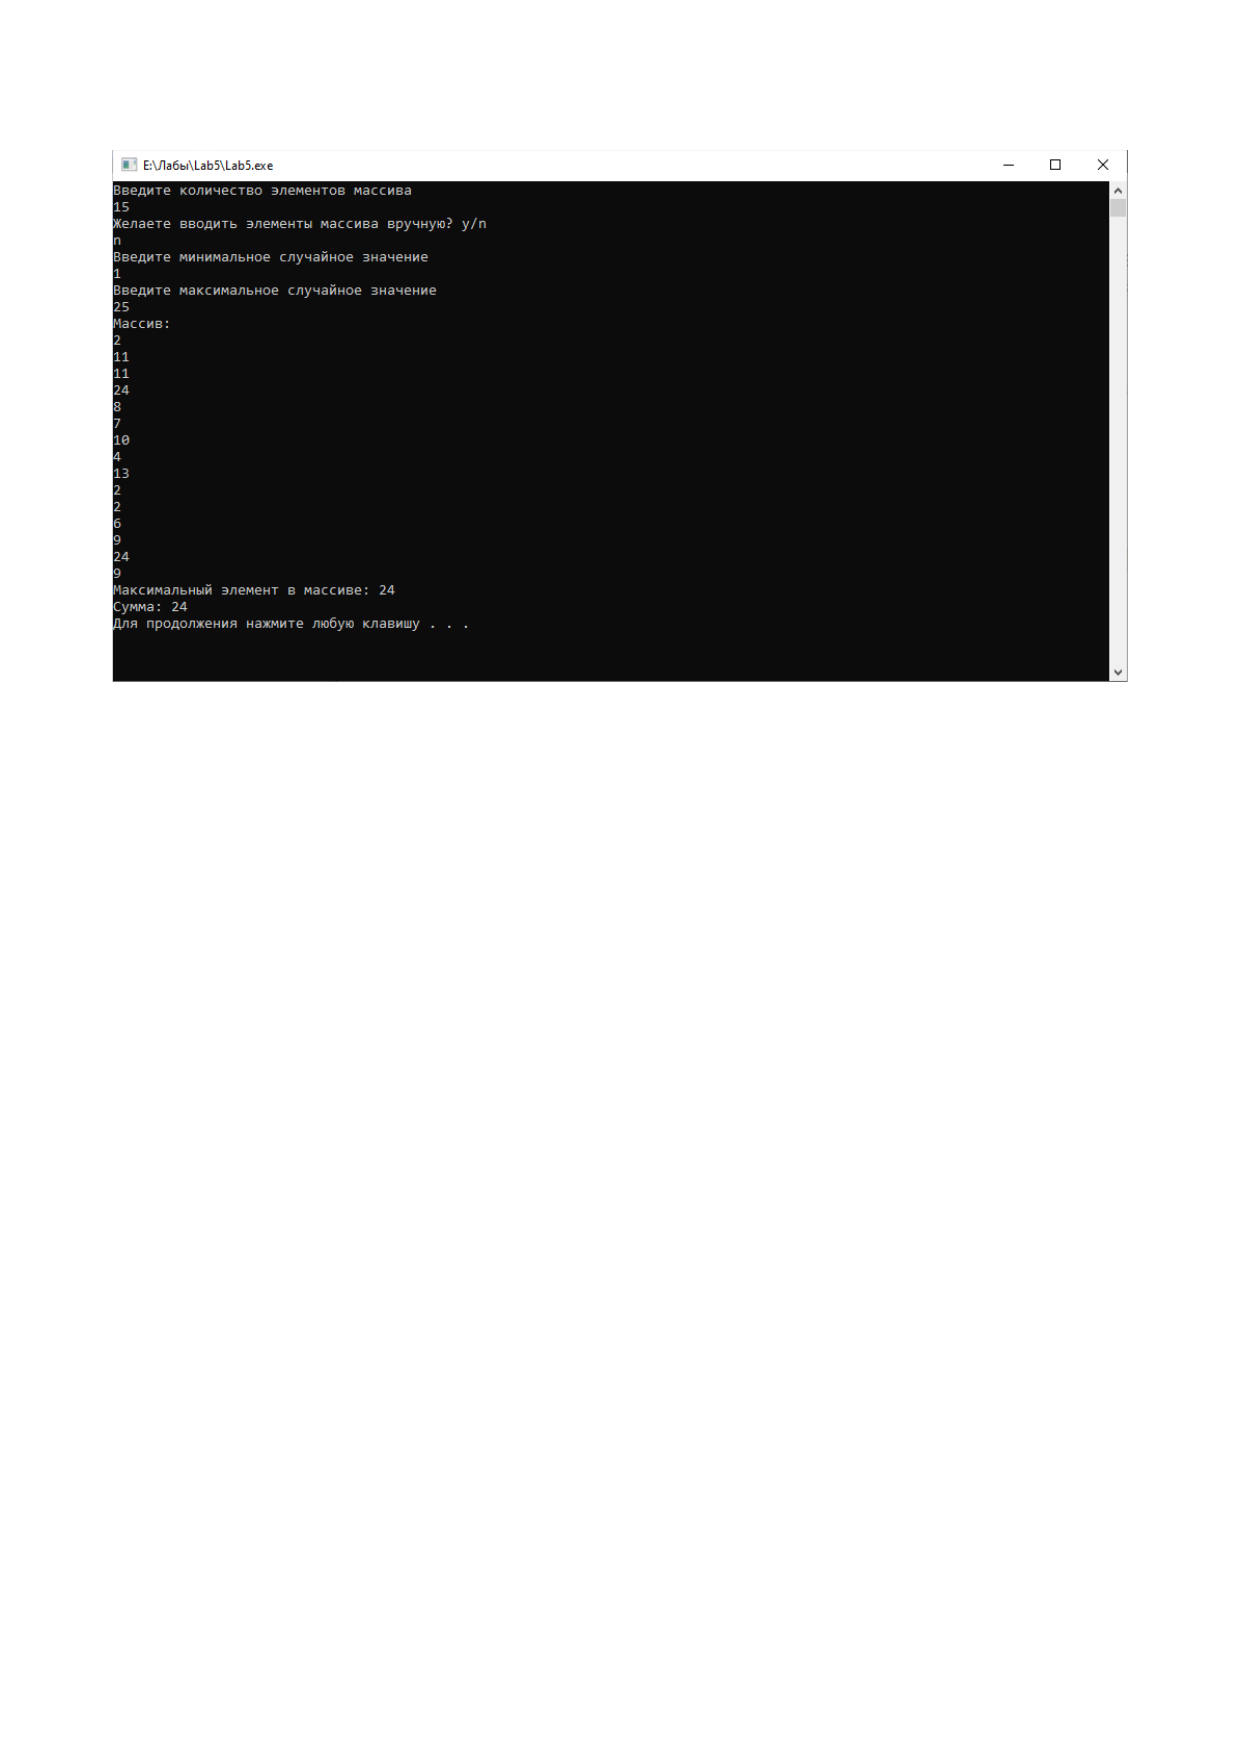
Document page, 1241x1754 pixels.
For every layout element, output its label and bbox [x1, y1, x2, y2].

picture [112, 150, 1128, 682]
